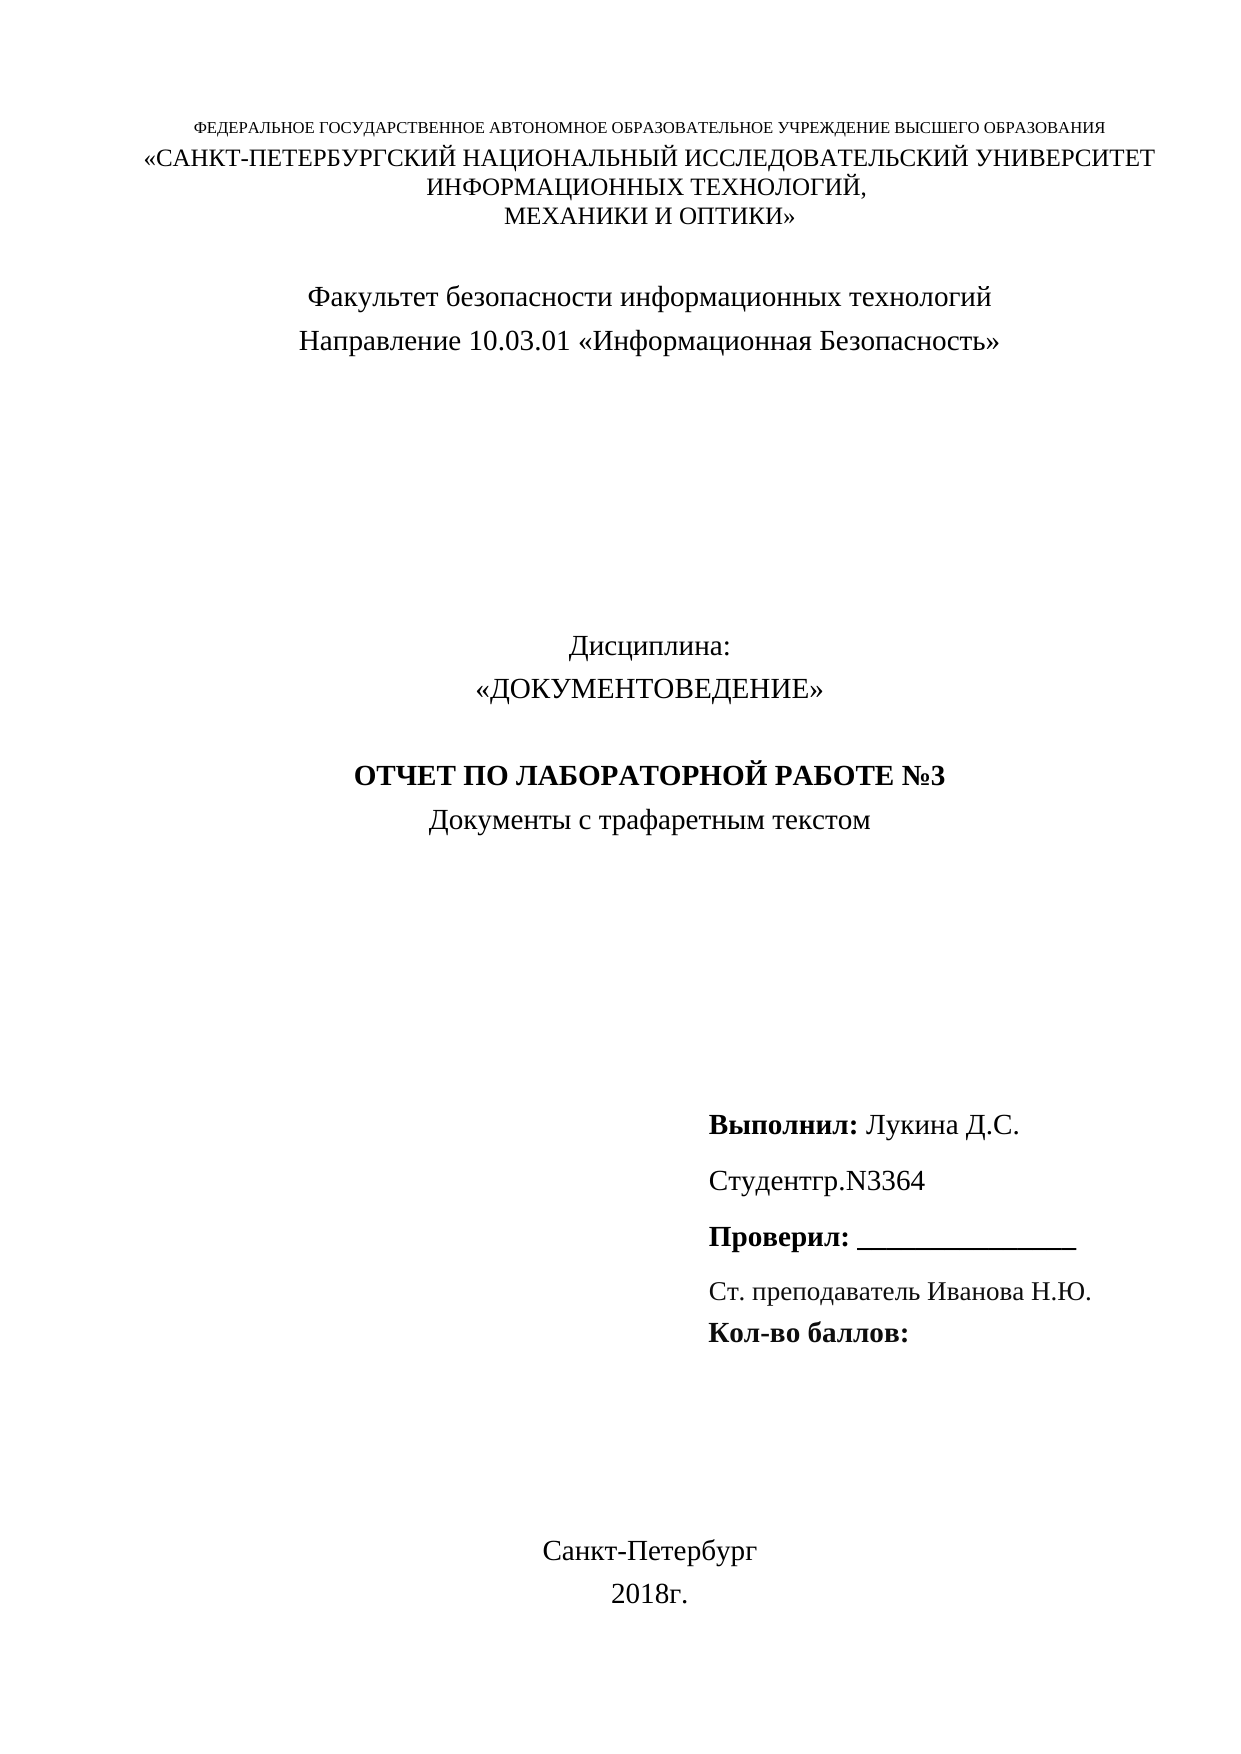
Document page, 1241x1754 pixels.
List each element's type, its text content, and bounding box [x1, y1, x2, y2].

text «ДОКУМЕНТОВЕДЕНИЕ» [118, 671, 1181, 705]
text Выполнил: Лукина Д.С. [709, 1107, 1181, 1140]
text Санкт-Петербург [118, 1533, 1181, 1567]
text «САНКТ-ПЕТЕРБУРГСКИЙ НАЦИОНАЛЬНЫЙ ИССЛЕДОВАТЕЛЬСКИЙ УНИВЕРСИТЕТ ИНФОРМАЦИОННЫХ ТЕХНОЛОГИЙ, МЕХАНИКИ И ОПТИКИ» [118, 143, 1181, 230]
text Ст. преподаватель Иванова Н.Ю. [709, 1275, 1181, 1306]
text 2018г. [118, 1577, 1181, 1610]
text Проверил: _______________ [709, 1219, 1181, 1252]
text ОТЧЕТ ПО ЛАБОРАТОРНОЙ РАБОТЕ №3 [118, 758, 1181, 792]
text Документы с трафаретным текстом [118, 802, 1181, 836]
text Факультет безопасности информационных технологий [118, 279, 1181, 313]
text Кол-во баллов: [708, 1315, 1181, 1349]
text Дисциплина: [118, 628, 1181, 661]
text Студентгр.N3364 [709, 1163, 1181, 1196]
text Направление 10.03.01 «Информационная Безопасность» [118, 323, 1181, 357]
text ФЕДЕРАЛЬНОЕ ГОСУДАРСТВЕННОЕ АВТОНОМНОЕ ОБРАЗОВАТЕЛЬНОЕ УЧРЕЖДЕНИЕ ВЫСШЕГО ОБРАЗОВАНИЯ [118, 118, 1181, 137]
